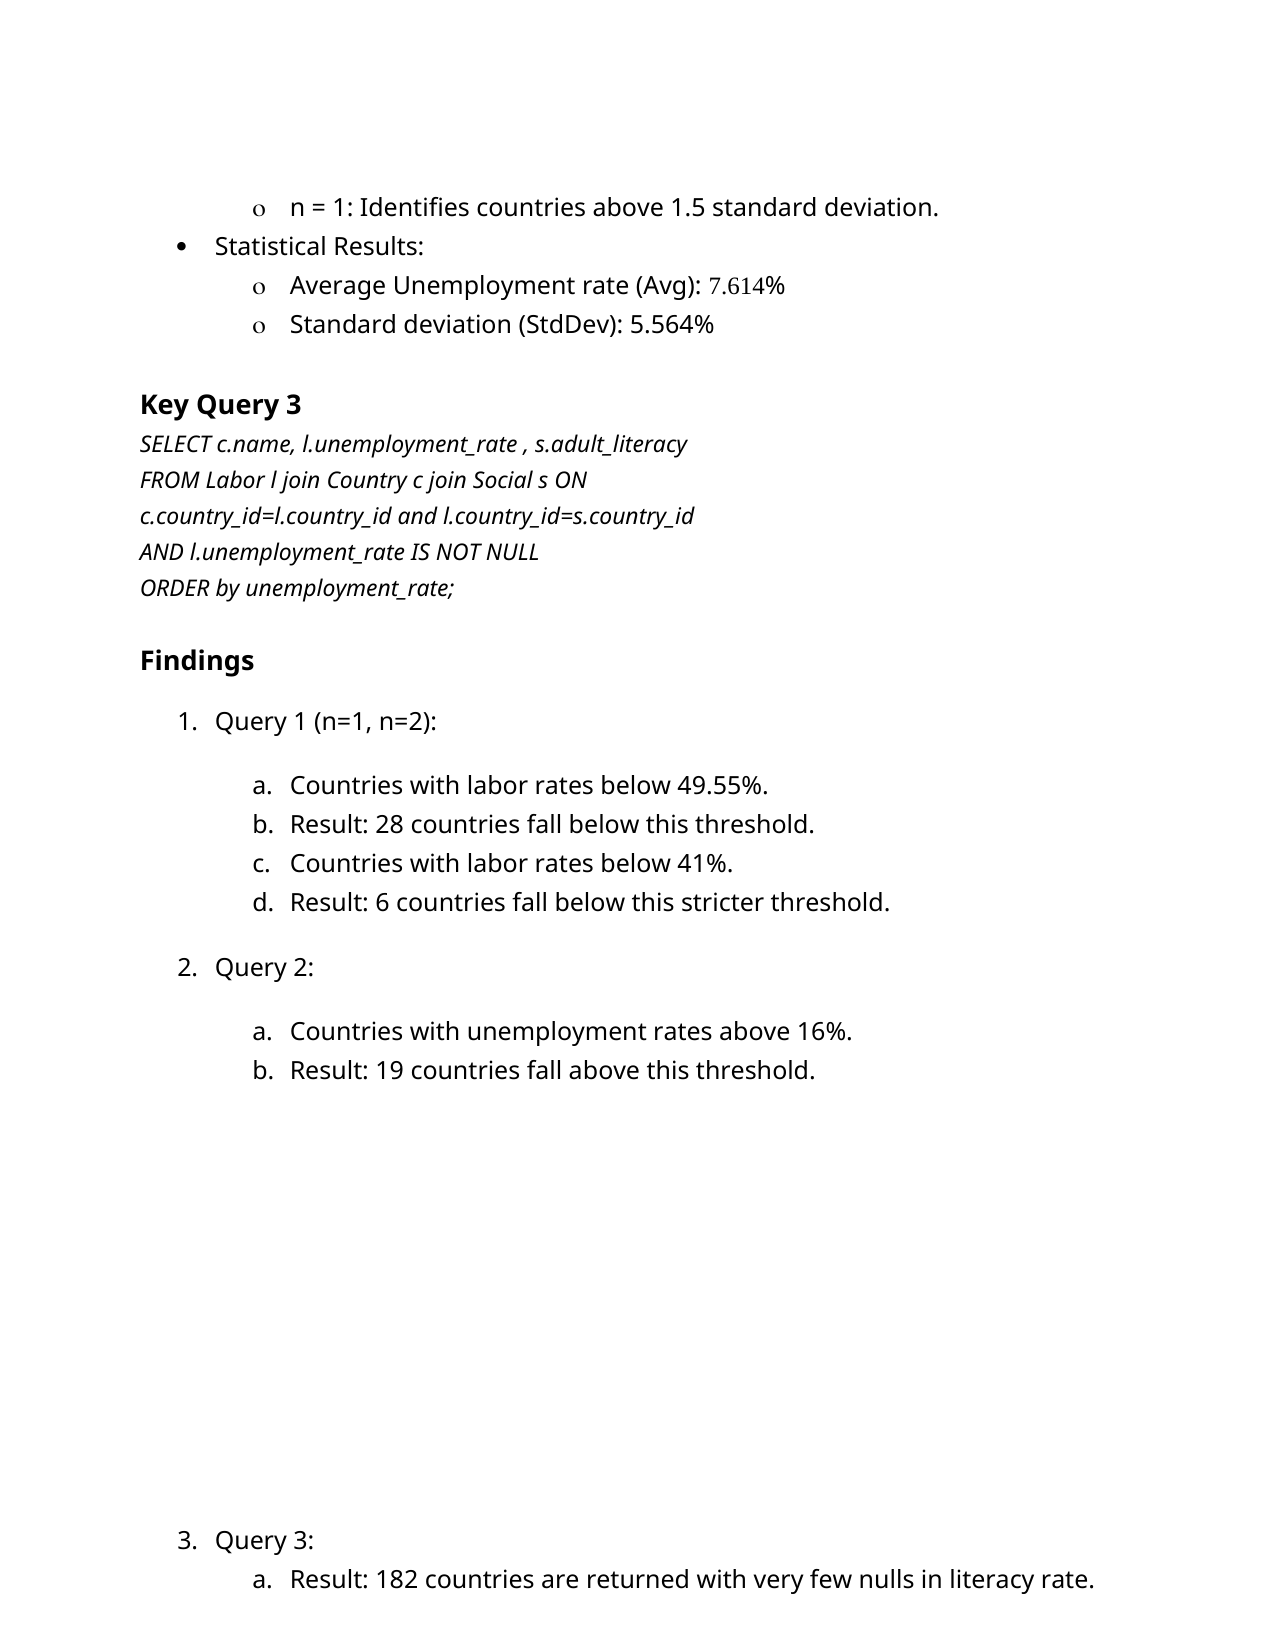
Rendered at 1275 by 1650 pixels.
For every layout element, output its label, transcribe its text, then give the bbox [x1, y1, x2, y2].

text Findings [139, 642, 1154, 678]
text c.country_id=l.country_id and l.country_id=s.country_id [139, 500, 1154, 531]
list Standard deviation (StdDev): 5.564% [252, 307, 1154, 341]
list Statistical Results: [177, 229, 1154, 263]
text ORDER by unemployment_rate; [139, 572, 1154, 603]
list Query 2: [177, 949, 1154, 983]
text FROM Labor l join Country c join Social s ON [139, 464, 1154, 495]
text Key Query 3 [139, 385, 1154, 422]
list Result: 182 countries are returned with very few nulls in literacy rate. [252, 1562, 1154, 1596]
list Result: 28 countries fall below this threshold. [252, 807, 1154, 841]
text SELECT c.name, l.unemployment_rate , s.adult_literacy [139, 428, 1154, 459]
list Query 1 (n=1, n=2): [177, 703, 1154, 737]
list Countries with unemployment rates above 16%. [252, 1013, 1154, 1047]
list Result: 19 countries fall above this threshold. [252, 1053, 1154, 1087]
list Average Unemployment rate (Avg): 7.614% [252, 268, 1154, 302]
list n = 1: Identifies countries above 1.5 standard deviation. [252, 189, 1154, 224]
list Countries with labor rates below 41%. [252, 846, 1154, 880]
text AND l.unemployment_rate IS NOT NULL [139, 536, 1154, 567]
list Result: 6 countries fall below this stricter threshold. [252, 885, 1154, 919]
list Query 3: [177, 1523, 1154, 1557]
list Countries with labor rates below 49.55%. [252, 768, 1154, 802]
